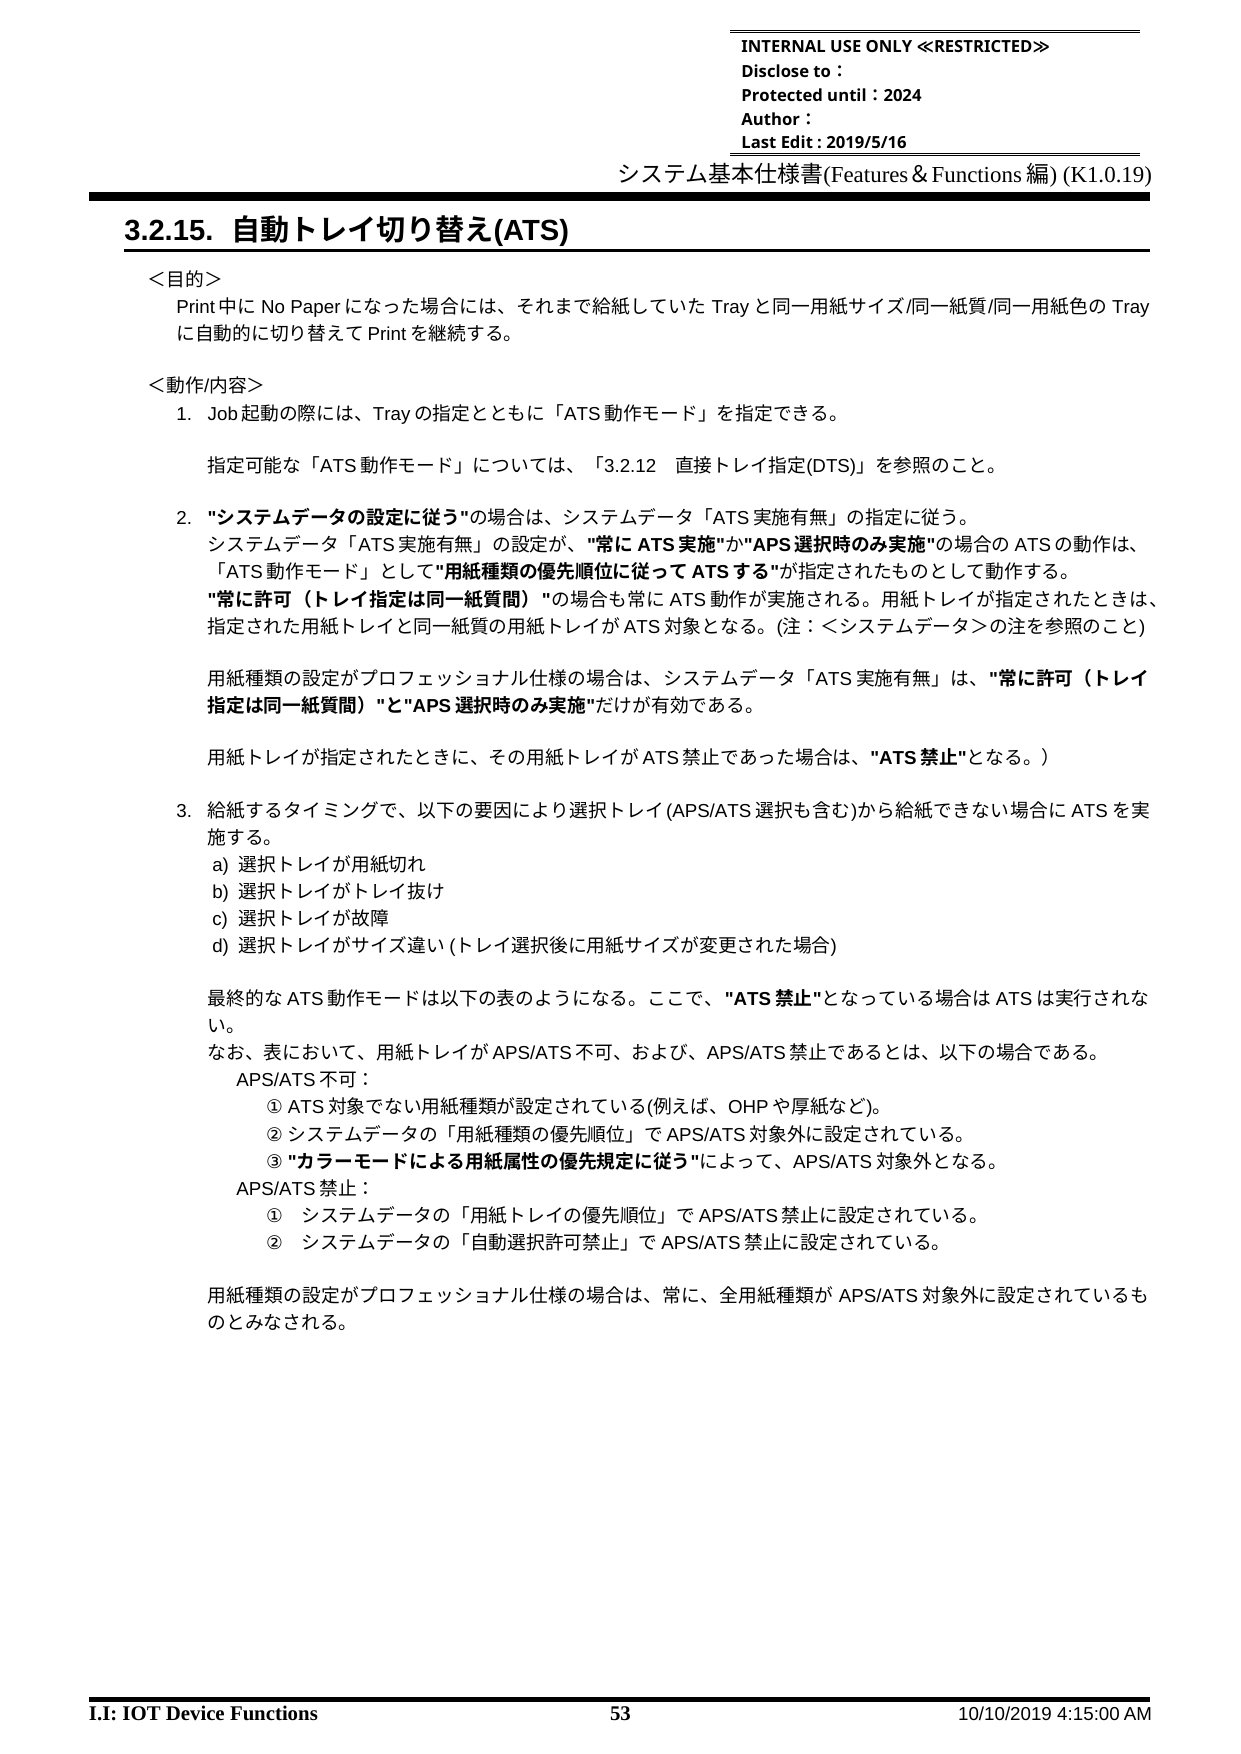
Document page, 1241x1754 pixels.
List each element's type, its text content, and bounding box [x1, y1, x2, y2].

list "システムデータの設定に従う"の場合は、システムデータ「ATS実施有無」の指定に従う。 システムデータ「ATS実施有無」の設定が、"常にATS実施"か"APS選択時のみ実施"の場合のATSの動作は、「ATS動作モード」として"用紙種類の優先順位に従ってATSする"が指定されたものとして動作する。 "常に許可（トレイ指定は同一紙質間）"の場合も常にATS動作が実施される。用紙トレイが指定されたときは、指定された用紙トレイと同一紙質の用紙トレイがATS対象となる。(注：＜システムデータ＞の注を参照のこと) 用紙種類の設定がプロフェッショナル仕様の場合は、システムデータ「ATS実施有無」は、"常に許可（トレイ指定は同一紙質間）"と"APS選択時のみ実施"だけが有効である。 [176, 503, 1150, 718]
list 給紙するタイミングで、以下の要因により選択トレイ(APS/ATS選択も含む)から給紙できない場合にATSを実施する。 [176, 795, 1150, 849]
list 選択トレイが故障 [212, 904, 1150, 931]
list Job起動の際には、Trayの指定とともに「ATS動作モード」を指定できる。 指定可能な「ATS動作モード」については、「3.2.12 直接トレイ指定(DTS)」を参照のこと。 [176, 398, 1150, 503]
text ＜動作/内容＞ [148, 371, 1150, 398]
subtitle 自動トレイ切り替え(ATS) [124, 213, 1150, 249]
text APS/ATS禁止： ① システムデータの「用紙トレイの優先順位」でAPS/ATS禁止に設定されている。 ② システムデータの「自動選択許可禁止」でAPS/ATS禁止に設定されている。 [236, 1174, 1150, 1255]
list 選択トレイがトレイ抜け [212, 877, 1150, 904]
list 選択トレイがサイズ違い (トレイ選択後に用紙サイズが変更された場合) [212, 931, 1150, 958]
text 用紙種類の設定がプロフェッショナル仕様の場合は、常に、全用紙種類がAPS/ATS対象外に設定されているものとみなされる。 [207, 1280, 1150, 1359]
text APS/ATS不可： ① ATS対象でない用紙種類が設定されている(例えば、OHPや厚紙など)。 ② システムデータの「用紙種類の優先順位」でAPS/ATS対象外に設定されている。 ③ "カラーモードによる用紙属性の優先規定に従う"によって、APS/ATS対象外となる。 [236, 1065, 1150, 1174]
text 最終的なATS動作モードは以下の表のようになる。ここで、"ATS禁止"となっている場合はATSは実行されない。 なお、表において、用紙トレイがAPS/ATS不可、および、APS/ATS禁止であるとは、以下の場合である。 [207, 983, 1150, 1065]
list 選択トレイが用紙切れ [212, 849, 1150, 877]
text Print中にNo Paperになった場合には、それまで給紙していたTrayと同一用紙サイズ/同一紙質/同一用紙色のTrayに自動的に切り替えてPrintを継続する。 [176, 292, 1150, 346]
text 用紙トレイが指定されたときに、その用紙トレイがATS禁止であった場合は、"ATS禁止"となる。） [207, 718, 1150, 795]
text ＜目的＞ [148, 264, 1150, 292]
